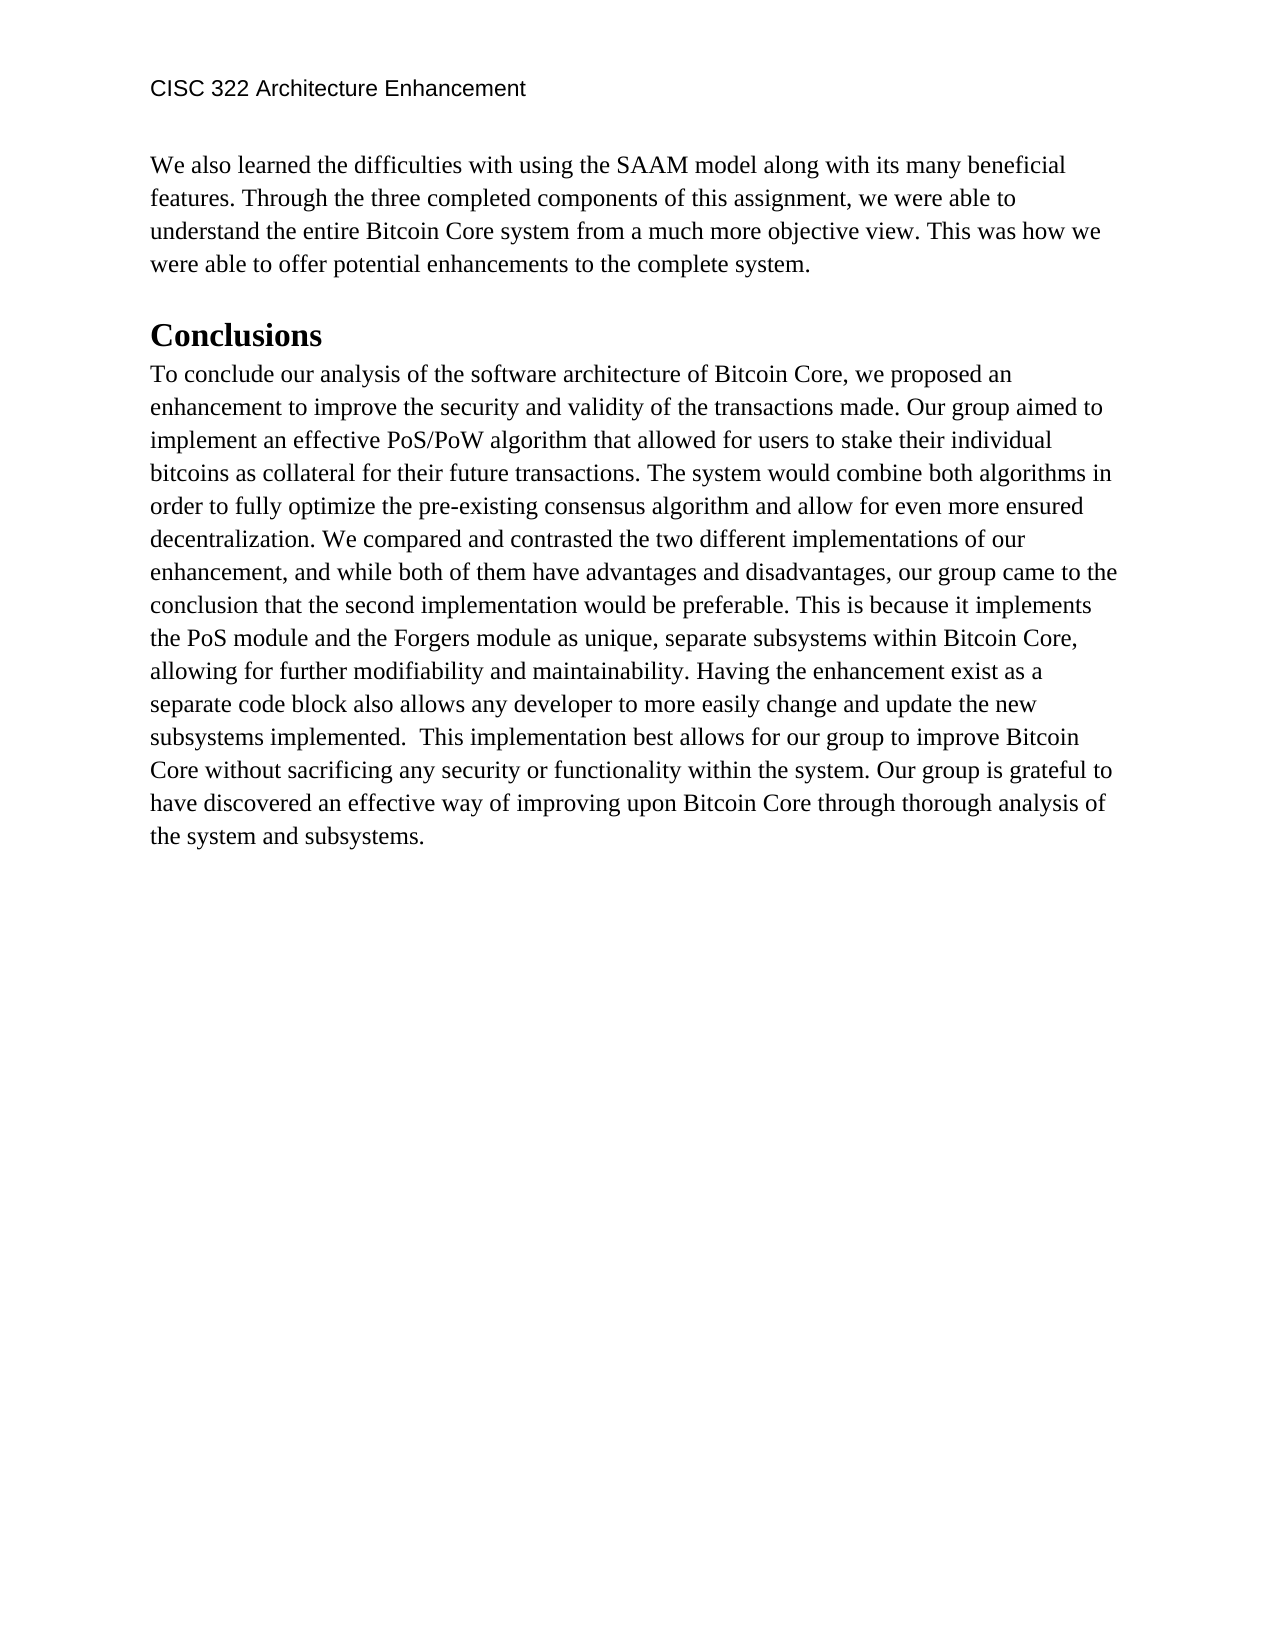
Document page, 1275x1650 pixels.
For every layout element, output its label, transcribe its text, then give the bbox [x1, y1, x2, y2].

text Conclusions [150, 315, 1125, 353]
text To conclude our analysis of the software architecture of Bitcoin Core, we proposed an enhancement to improve the security and validity of the transactions made. Our group aimed to implement an effective PoS/PoW algorithm that allowed for users to stake their individual bitcoins as collateral for their future transactions. The system would combine both algorithms in order to fully optimize the pre-existing consensus algorithm and allow for even more ensured decentralization. We compared and contrasted the two different implementations of our enhancement, and while both of them have advantages and disadvantages, our group came to the conclusion that the second implementation would be preferable. This is because it implements the PoS module and the Forgers module as unique, separate subsystems within Bitcoin Core, allowing for further modifiability and maintainability. Having the enhancement exist as a separate code block also allows any developer to more easily change and update the new subsystems implemented. This implementation best allows for our group to improve Bitcoin Core without sacrificing any security or functionality within the system. Our group is grateful to have discovered an effective way of improving upon Bitcoin Core through thorough analysis of the system and subsystems. [150, 359, 1125, 850]
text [150, 150, 1125, 278]
